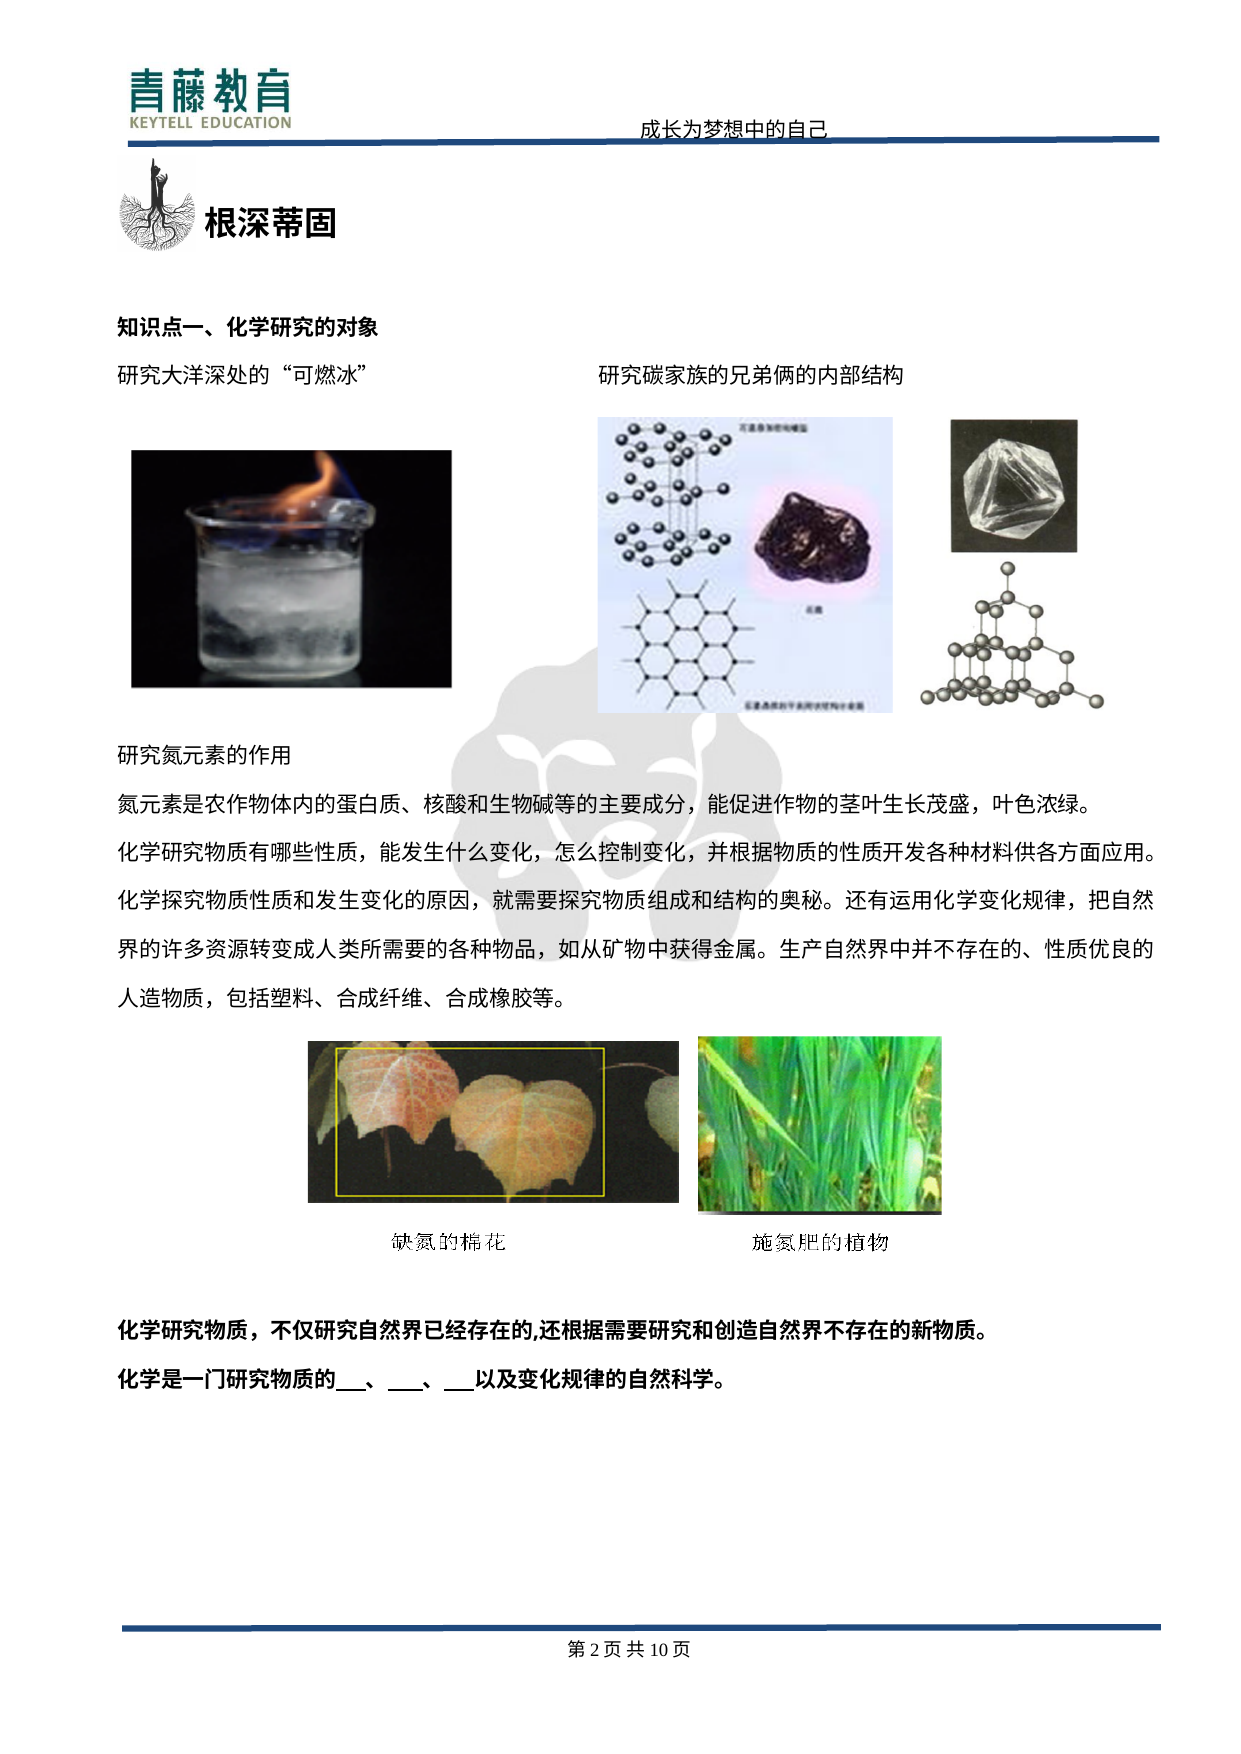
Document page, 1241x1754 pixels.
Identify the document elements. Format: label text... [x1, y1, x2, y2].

text 研究大洋深处的“可燃冰” 研究碳家族的兄弟俩的内部结构 [117, 358, 1159, 390]
text 化学是一门研究物质的 、 、 以及变化规律的自然科学。 [117, 1362, 1159, 1394]
text 知识点一、化学研究的对象 [117, 309, 1159, 342]
text 化学探究物质性质和发生变化的原因，就需要探究物质组成和结构的奥秘。还有运用化学变化规律，把自然界的许多资源转变成人类所需要的各种物品，如从矿物中获得金属。生产自然界中并不存在的、性质优良的人造物质，包括塑料、合成纤维、合成橡胶等。 [117, 883, 1159, 1013]
picture [596, 417, 1110, 712]
text 氮元素是农作物体内的蛋白质、核酸和生物碱等的主要成分，能促进作物的茎叶生长茂盛，叶色浓绿。 [117, 786, 1159, 819]
picture [113, 51, 303, 134]
picture [307, 1036, 941, 1252]
subtitle 根深蒂固 [117, 156, 1159, 286]
picture [129, 448, 452, 689]
text 化学研究物质，不仅研究自然界已经存在的,还根据需要研究和创造自然界不存在的新物质。 [117, 1313, 1159, 1346]
text 研究氮元素的作用 [117, 738, 1159, 771]
text 化学研究物质有哪些性质，能发生什么变化，怎么控制变化，并根据物质的性质开发各种材料供各方面应用。 [117, 835, 1159, 867]
